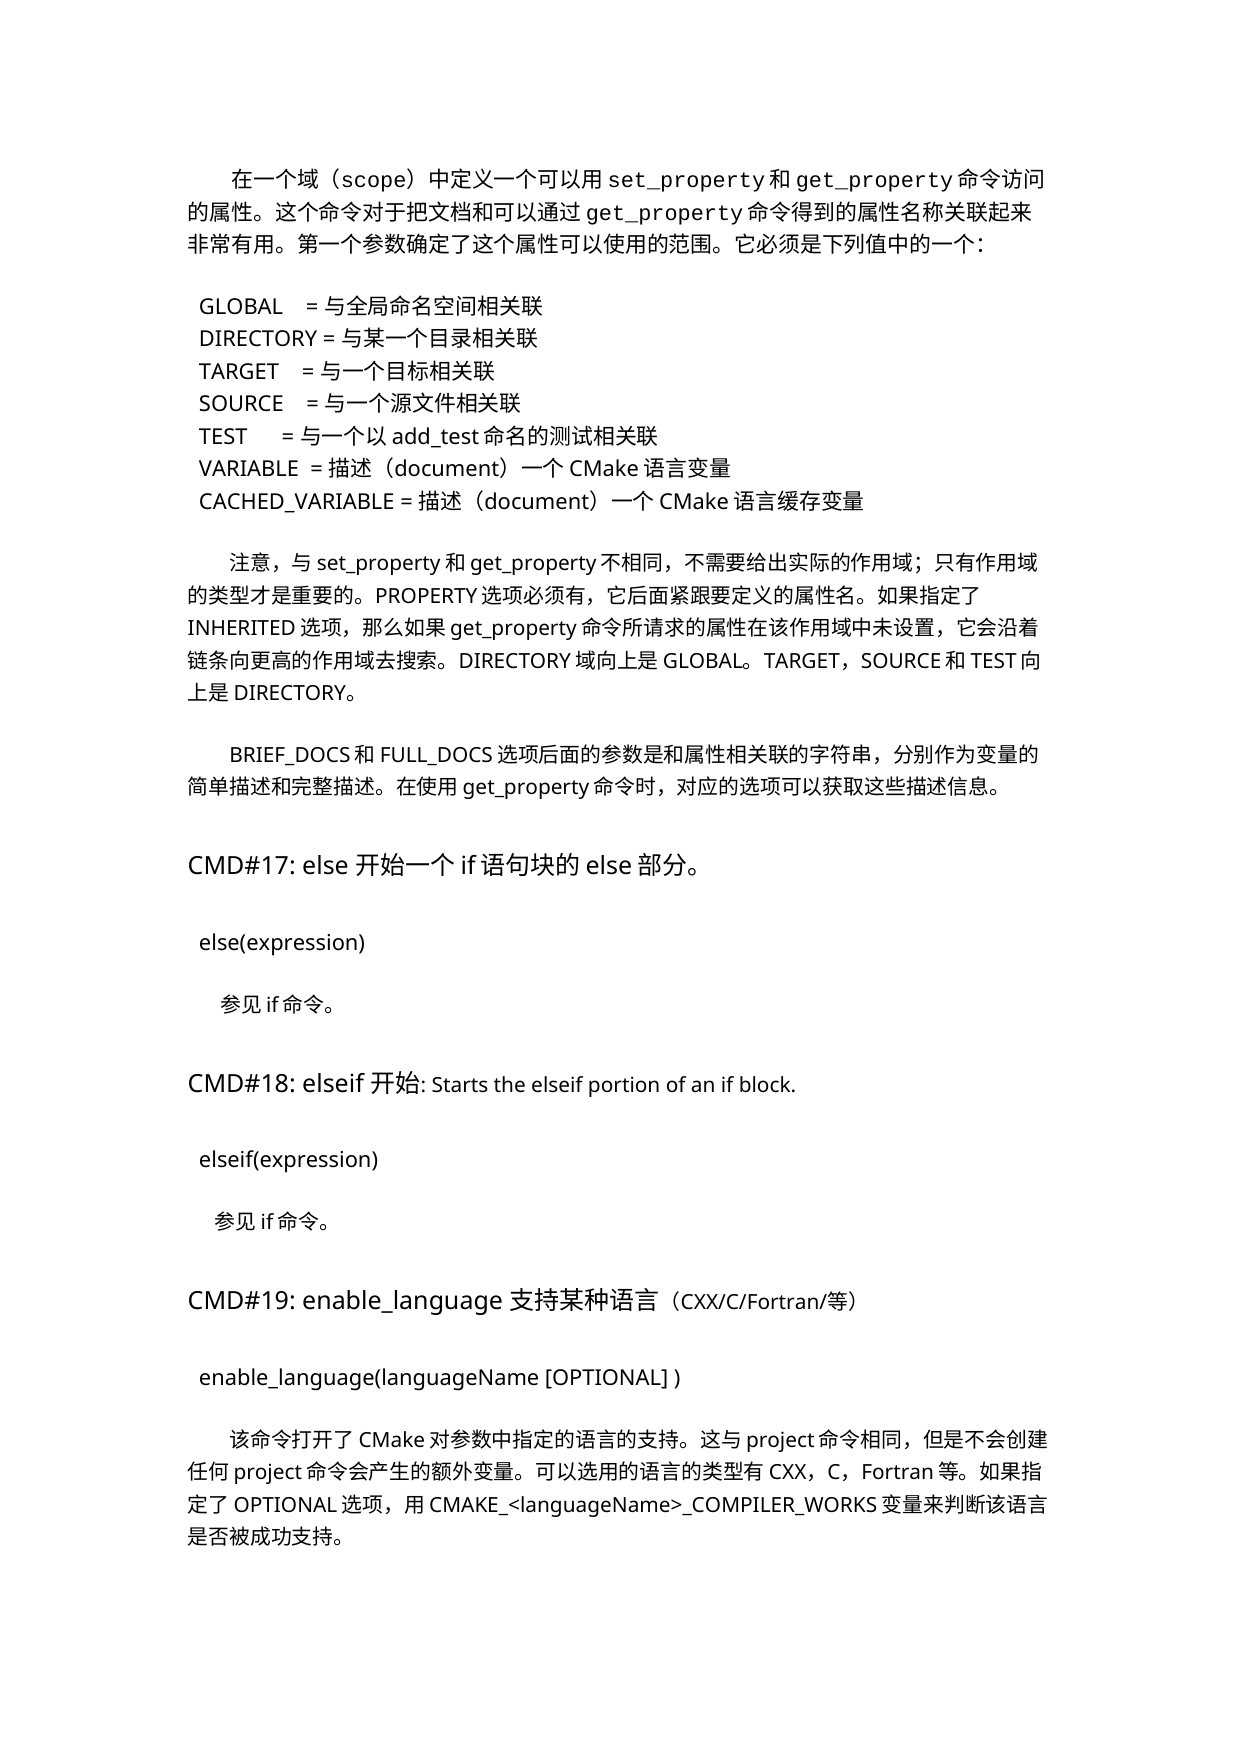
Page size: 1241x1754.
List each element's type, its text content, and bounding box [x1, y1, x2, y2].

text 参见if命令。 [187, 1204, 1053, 1237]
text GLOBAL = 与全局命名空间相关联 DIRECTORY = 与某一个目录相关联 TARGET = 与一个目标相关联 SOURCE = 与一个源文件相关联 TEST = 与一个以add_test命名的测试相关联 VARIABLE = 描述（document）一个CMake语言变量 CACHED_VARIABLE = 描述（document）一个CMake语言缓存变量 [187, 289, 1053, 516]
text 注意，与set_property和get_property不相同，不需要给出实际的作用域；只有作用域的类型才是重要的。PROPERTY选项必须有，它后面紧跟要定义的属性名。如果指定了INHERITED选项，那么如果get_property命令所请求的属性在该作用域中未设置，它会沿着链条向更高的作用域去搜索。DIRECTORY域向上是GLOBAL。TARGET，SOURCE和TEST向上是DIRECTORY。 [187, 545, 1053, 708]
text else(expression) [187, 925, 1053, 958]
text 在一个域（scope）中定义一个可以用set_property和get_property命令访问的属性。这个命令对于把文档和可以通过get_property命令得到的属性名称关联起来非常有用。第一个参数确定了这个属性可以使用的范围。它必须是下列值中的一个： [187, 162, 1053, 259]
text 该命令打开了CMake对参数中指定的语言的支持。这与project命令相同，但是不会创建任何project命令会产生的额外变量。可以选用的语言的类型有CXX，C，Fortran等。如果指定了OPTIONAL选项，用CMAKE_<languageName>_COMPILER_WORKS变量来判断该语言是否被成功支持。 [187, 1422, 1053, 1552]
text enable_language(languageName [OPTIONAL] ) [187, 1360, 1053, 1393]
text BRIEF_DOCS和FULL_DOCS选项后面的参数是和属性相关联的字符串，分别作为变量的简单描述和完整描述。在使用get_property命令时，对应的选项可以获取这些描述信息。 [187, 737, 1053, 802]
text 参见if命令。 [187, 987, 1053, 1019]
text CMD#17: else 开始一个if语句块的else部分。 [187, 831, 1053, 896]
text CMD#19: enable_language 支持某种语言（CXX/C/Fortran/等） [187, 1266, 1053, 1331]
text CMD#18: elseif 开始: Starts the elseif portion of an if block. [187, 1049, 1053, 1114]
text elseif(expression) [187, 1143, 1053, 1175]
